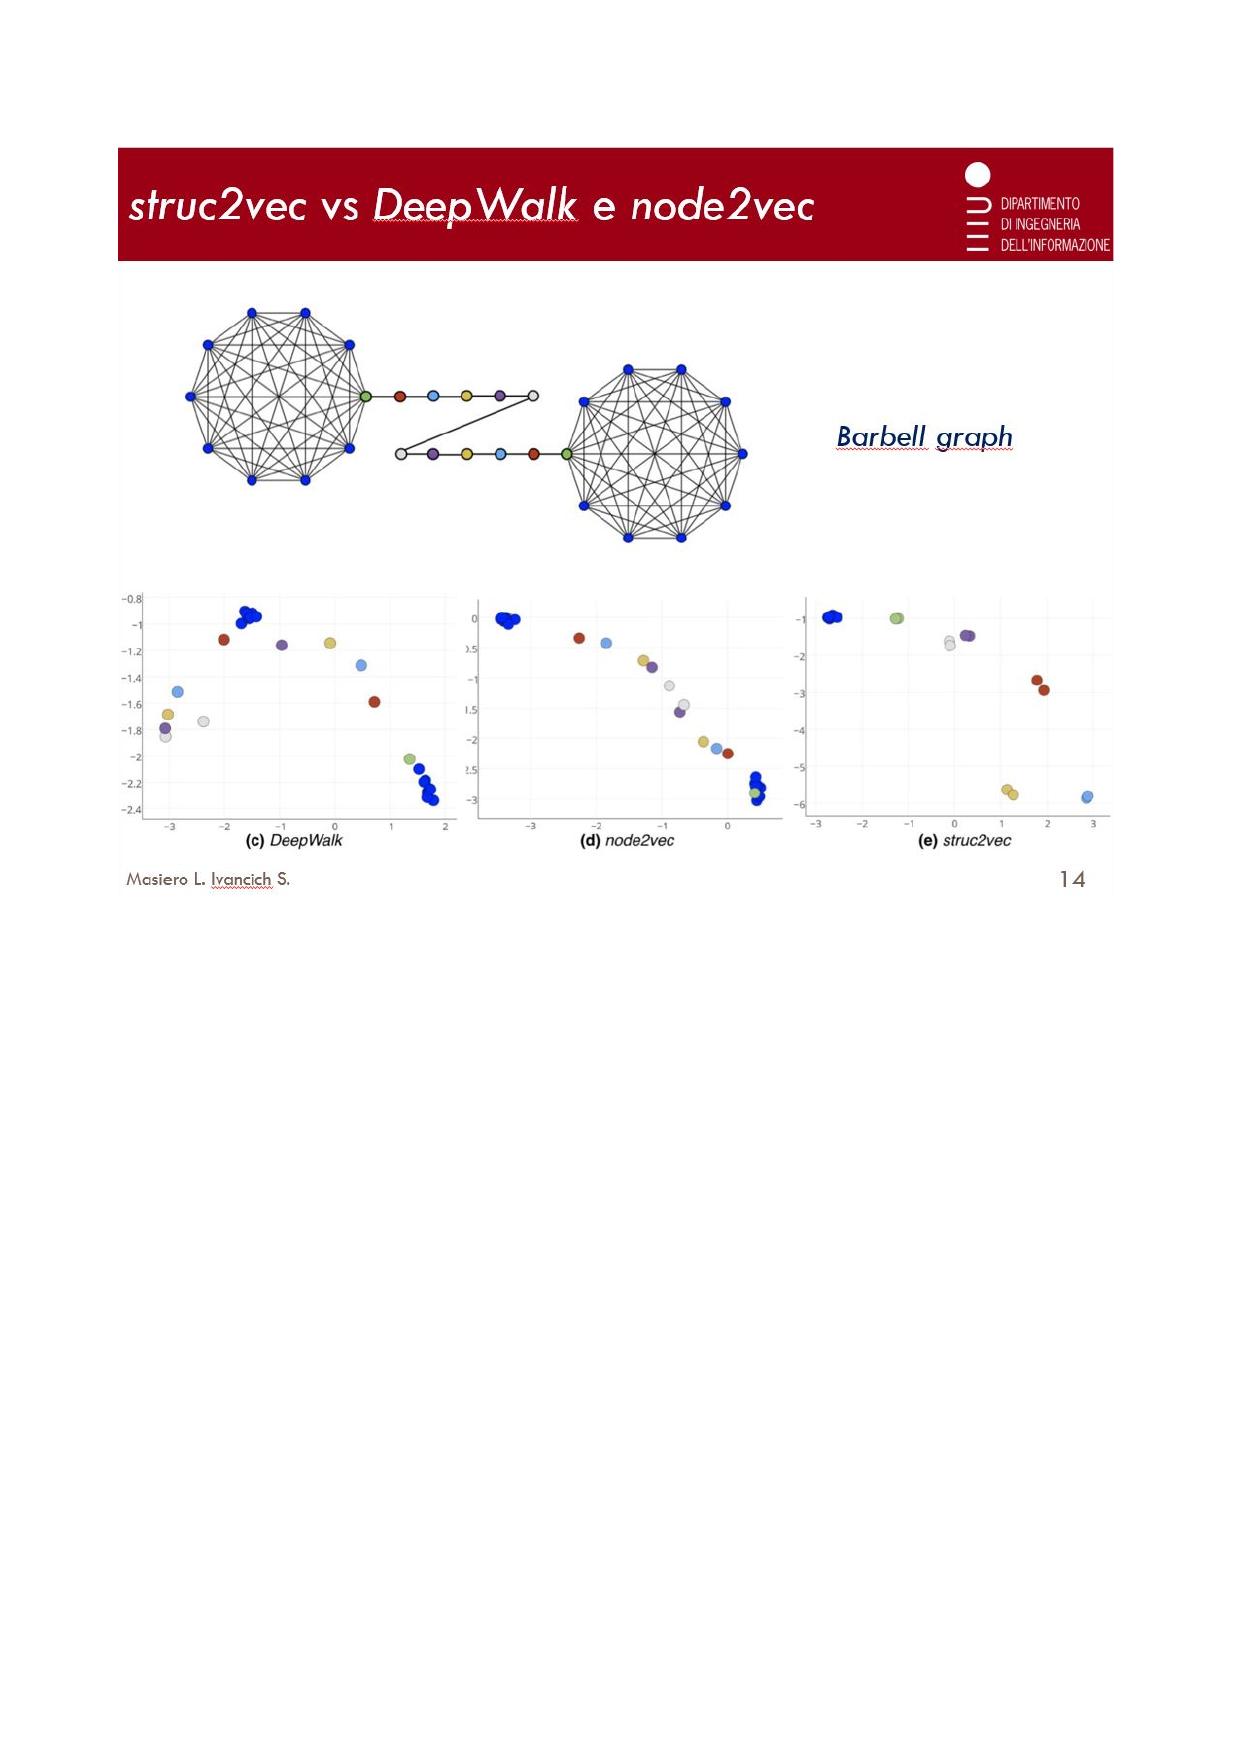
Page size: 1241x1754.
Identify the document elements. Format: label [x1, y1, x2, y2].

picture [118, 147, 1114, 899]
